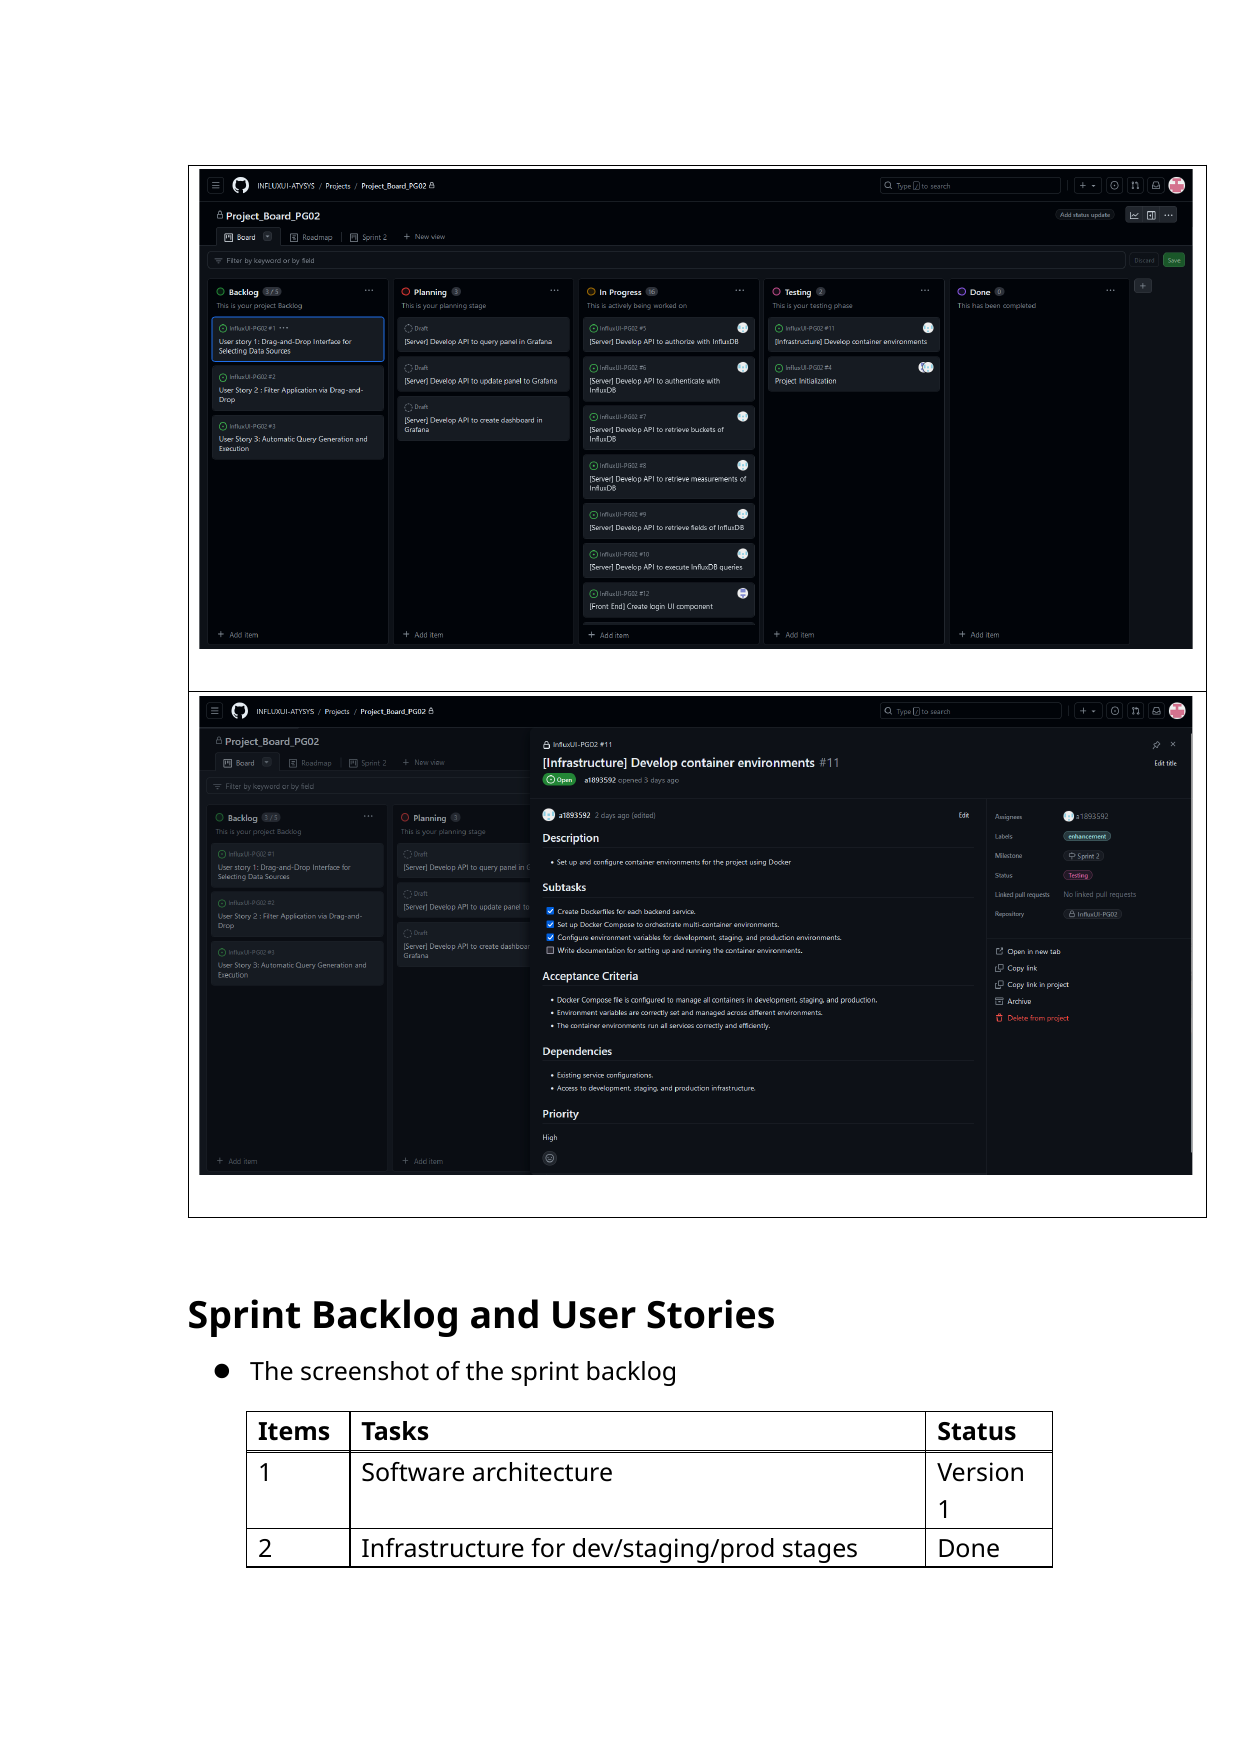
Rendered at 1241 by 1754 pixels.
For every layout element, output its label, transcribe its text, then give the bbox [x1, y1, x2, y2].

list The screenshot of the sprint backlog [212, 1352, 1053, 1389]
table_header Items [247, 1412, 349, 1450]
table_header Status [926, 1412, 1052, 1450]
table_cell Version 1 [926, 1453, 1052, 1528]
table_cell 2 [247, 1529, 349, 1566]
table_cell Software architecture [351, 1453, 925, 1528]
table_cell Done [926, 1529, 1052, 1566]
text Sprint Backlog and User Stories [187, 1277, 1053, 1352]
table_header [189, 166, 1206, 691]
table_header Tasks [351, 1412, 925, 1450]
picture [199, 169, 1193, 649]
table_cell [189, 692, 1206, 1217]
table_cell Infrastructure for dev/staging/prod stages [351, 1529, 925, 1566]
table_cell 1 [247, 1453, 349, 1528]
picture [199, 696, 1193, 1175]
